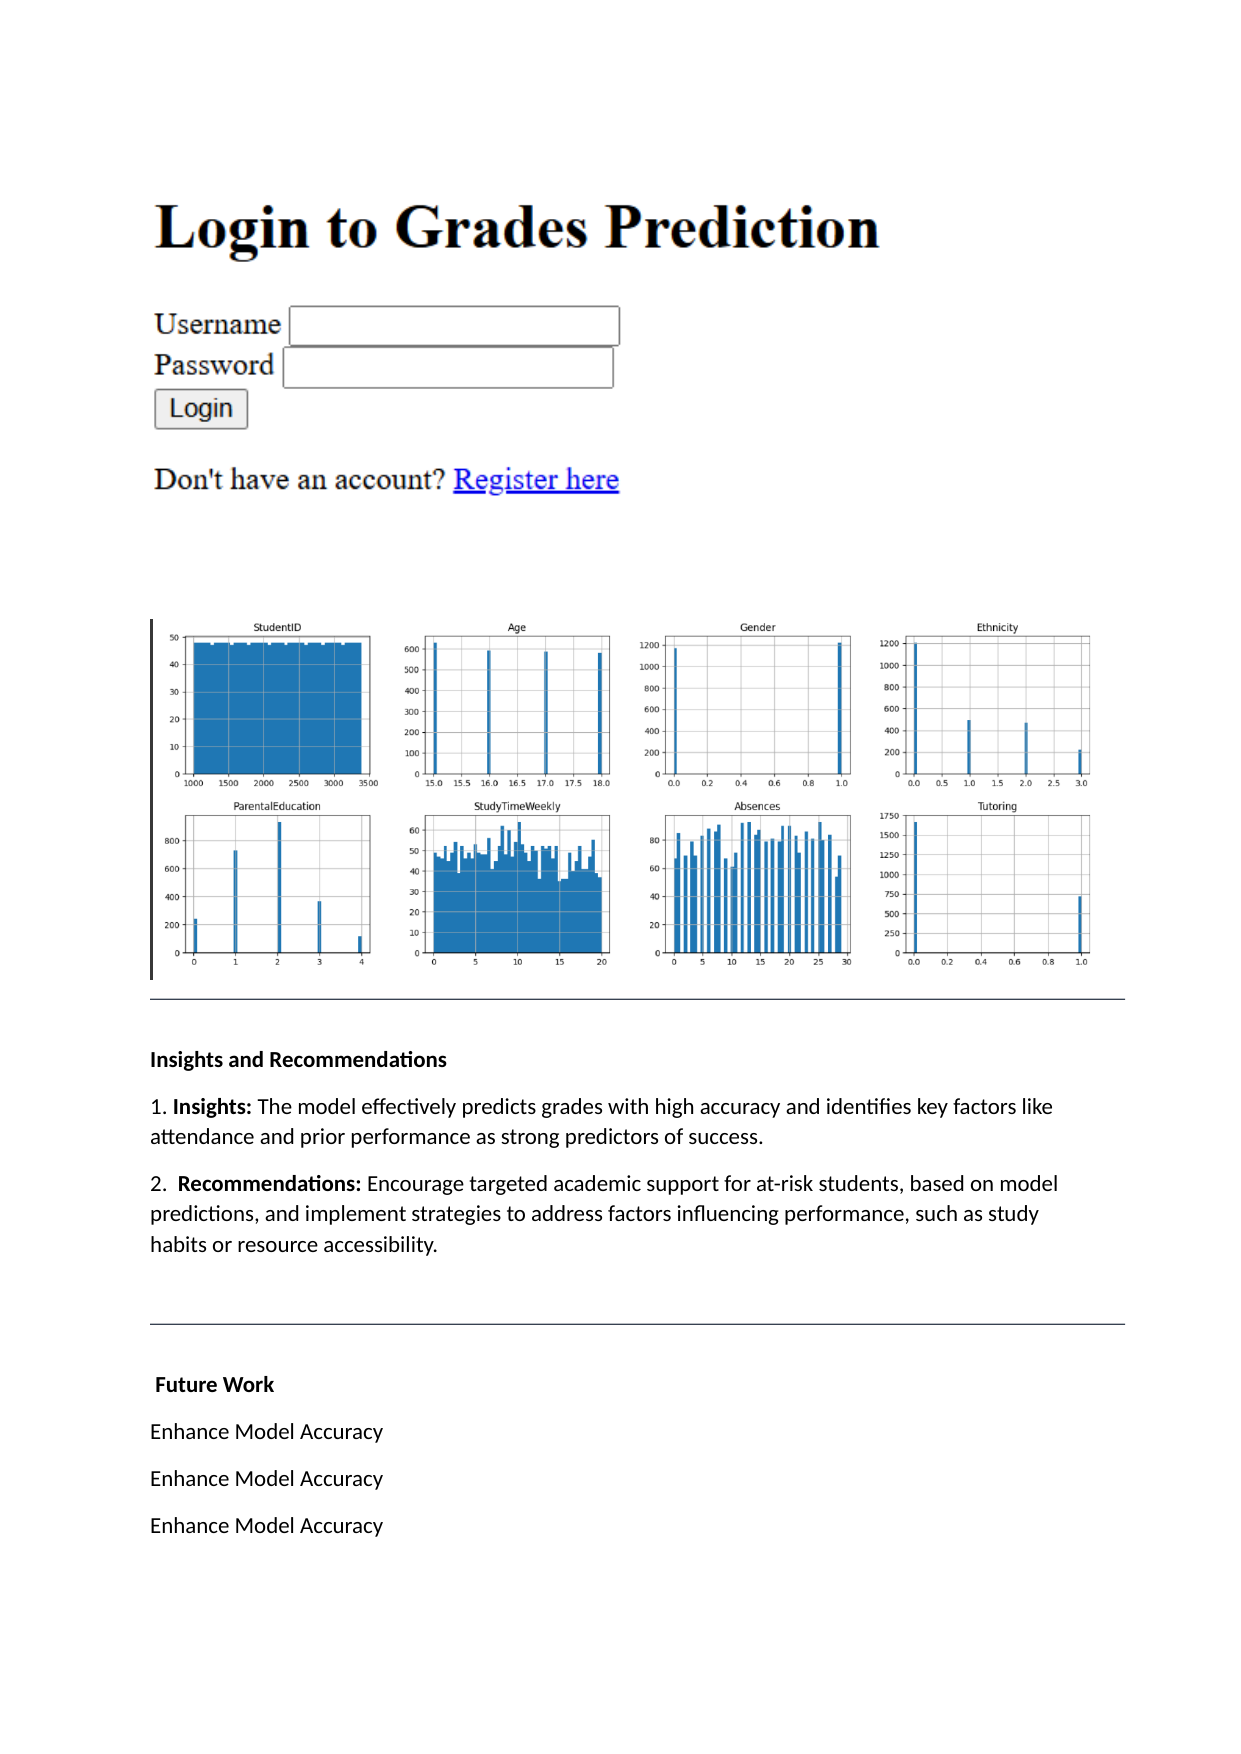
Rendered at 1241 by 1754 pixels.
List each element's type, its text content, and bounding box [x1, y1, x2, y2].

picture [150, 150, 919, 618]
text Enhance Model Accuracy [150, 1511, 1090, 1539]
text 1. Insights: The model effectively predicts grades with high accuracy and identifies key factors like attendance and prior performance as strong predictors of success. [150, 1092, 1090, 1151]
text Enhance Model Accuracy [150, 1417, 1090, 1445]
text Insights and Recommendations [150, 1045, 1090, 1073]
text Future Work [150, 1370, 1090, 1398]
text Enhance Model Accuracy [150, 1464, 1090, 1492]
text 2. Recommendations: Encourage targeted academic support for at-risk students, based on model predictions, and implement strategies to address factors influencing performance, such as study habits or resource accessibility. [150, 1169, 1090, 1258]
picture [150, 619, 1091, 980]
